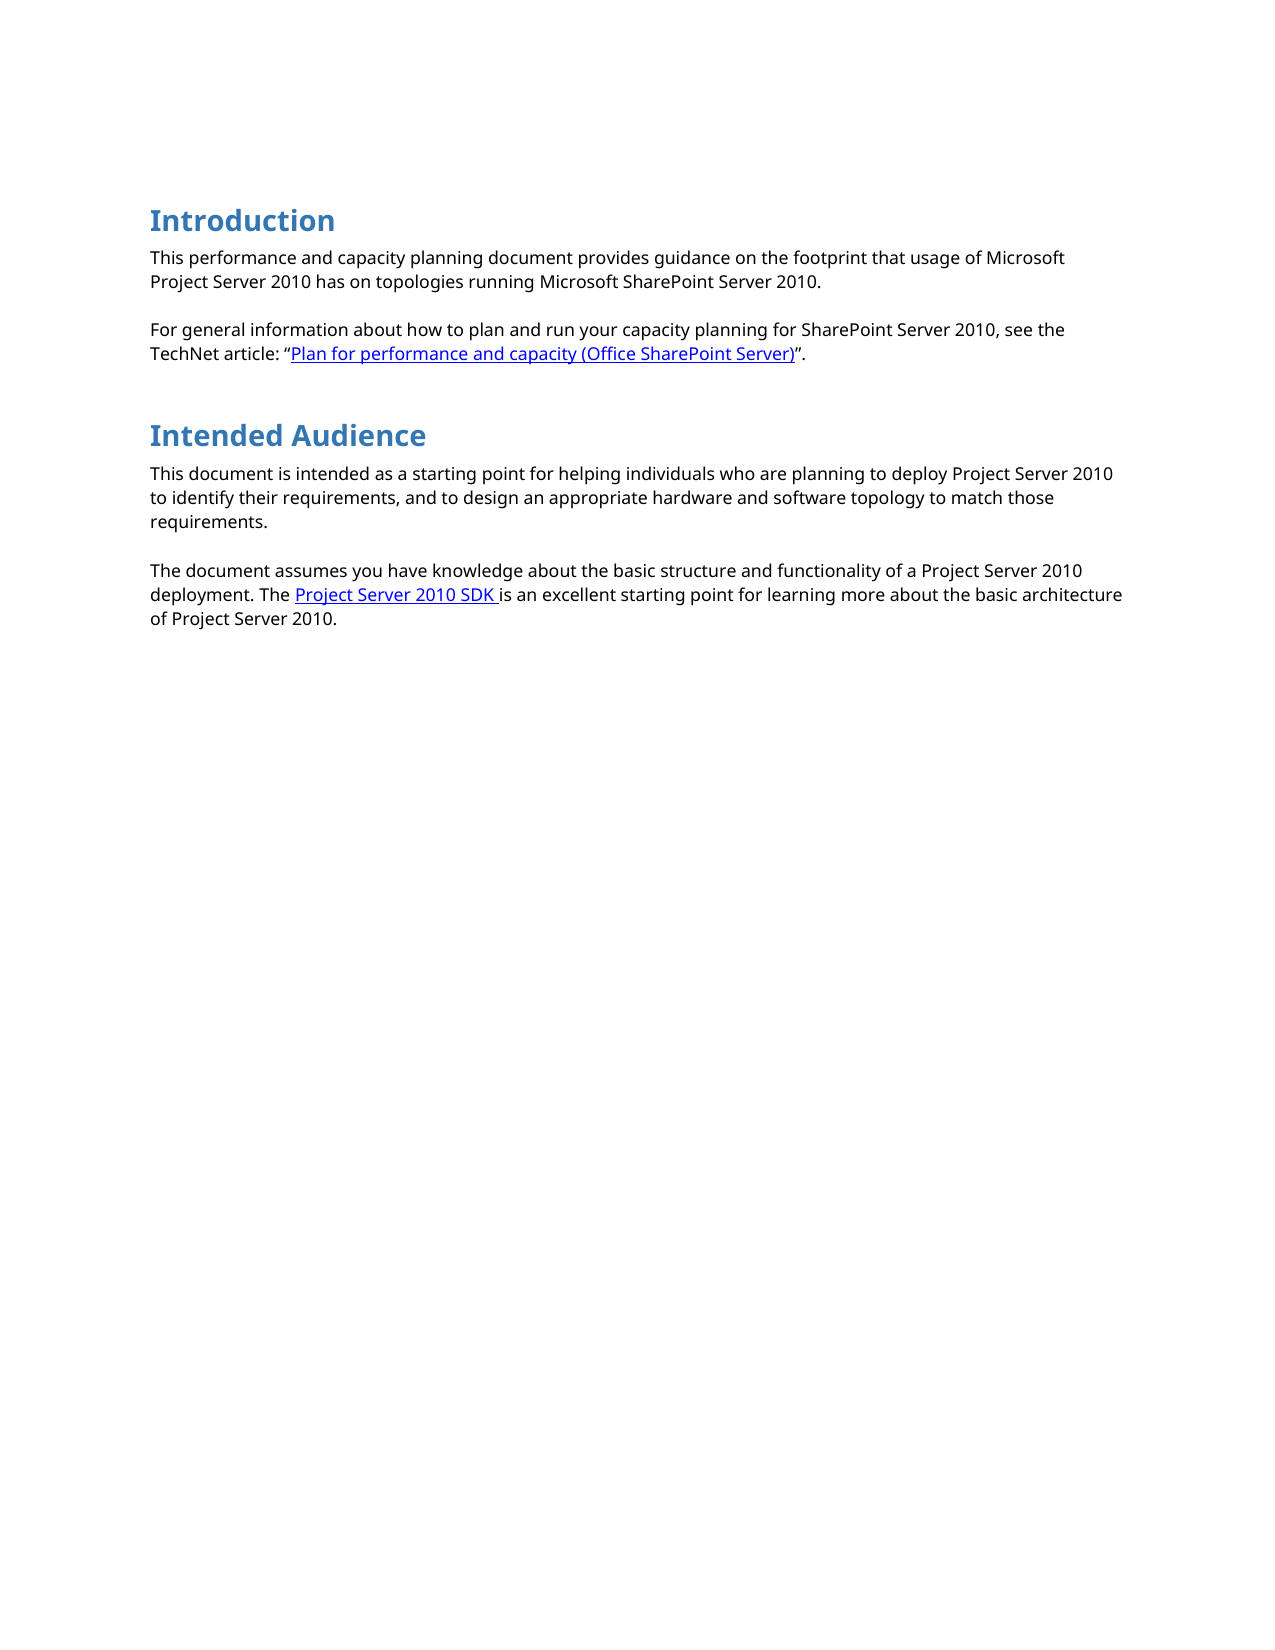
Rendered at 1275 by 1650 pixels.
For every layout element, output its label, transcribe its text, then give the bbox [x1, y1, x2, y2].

text This document is intended as a starting point for helping individuals who are planning to deploy Project Server 2010 to identify their requirements, and to design an appropriate hardware and software topology to match those requirements. [150, 461, 1125, 534]
text The document assumes you have knowledge about the basic structure and functionality of a Project Server 2010 deployment. The Project Server 2010 SDK is an excellent starting point for learning more about the basic architecture of Project Server 2010. [150, 558, 1125, 631]
subtitle Intended Audience [150, 416, 1125, 455]
text This performance and capacity planning document provides guidance on the footprint that usage of Microsoft Project Server 2010 has on topologies running Microsoft SharePoint Server 2010. [150, 246, 1125, 294]
text For general information about how to plan and run your capacity planning for SharePoint Server 2010, see the TechNet article: “Plan for performance and capacity (Office SharePoint Server)”. [150, 317, 1125, 366]
subtitle Introduction [150, 200, 1125, 240]
